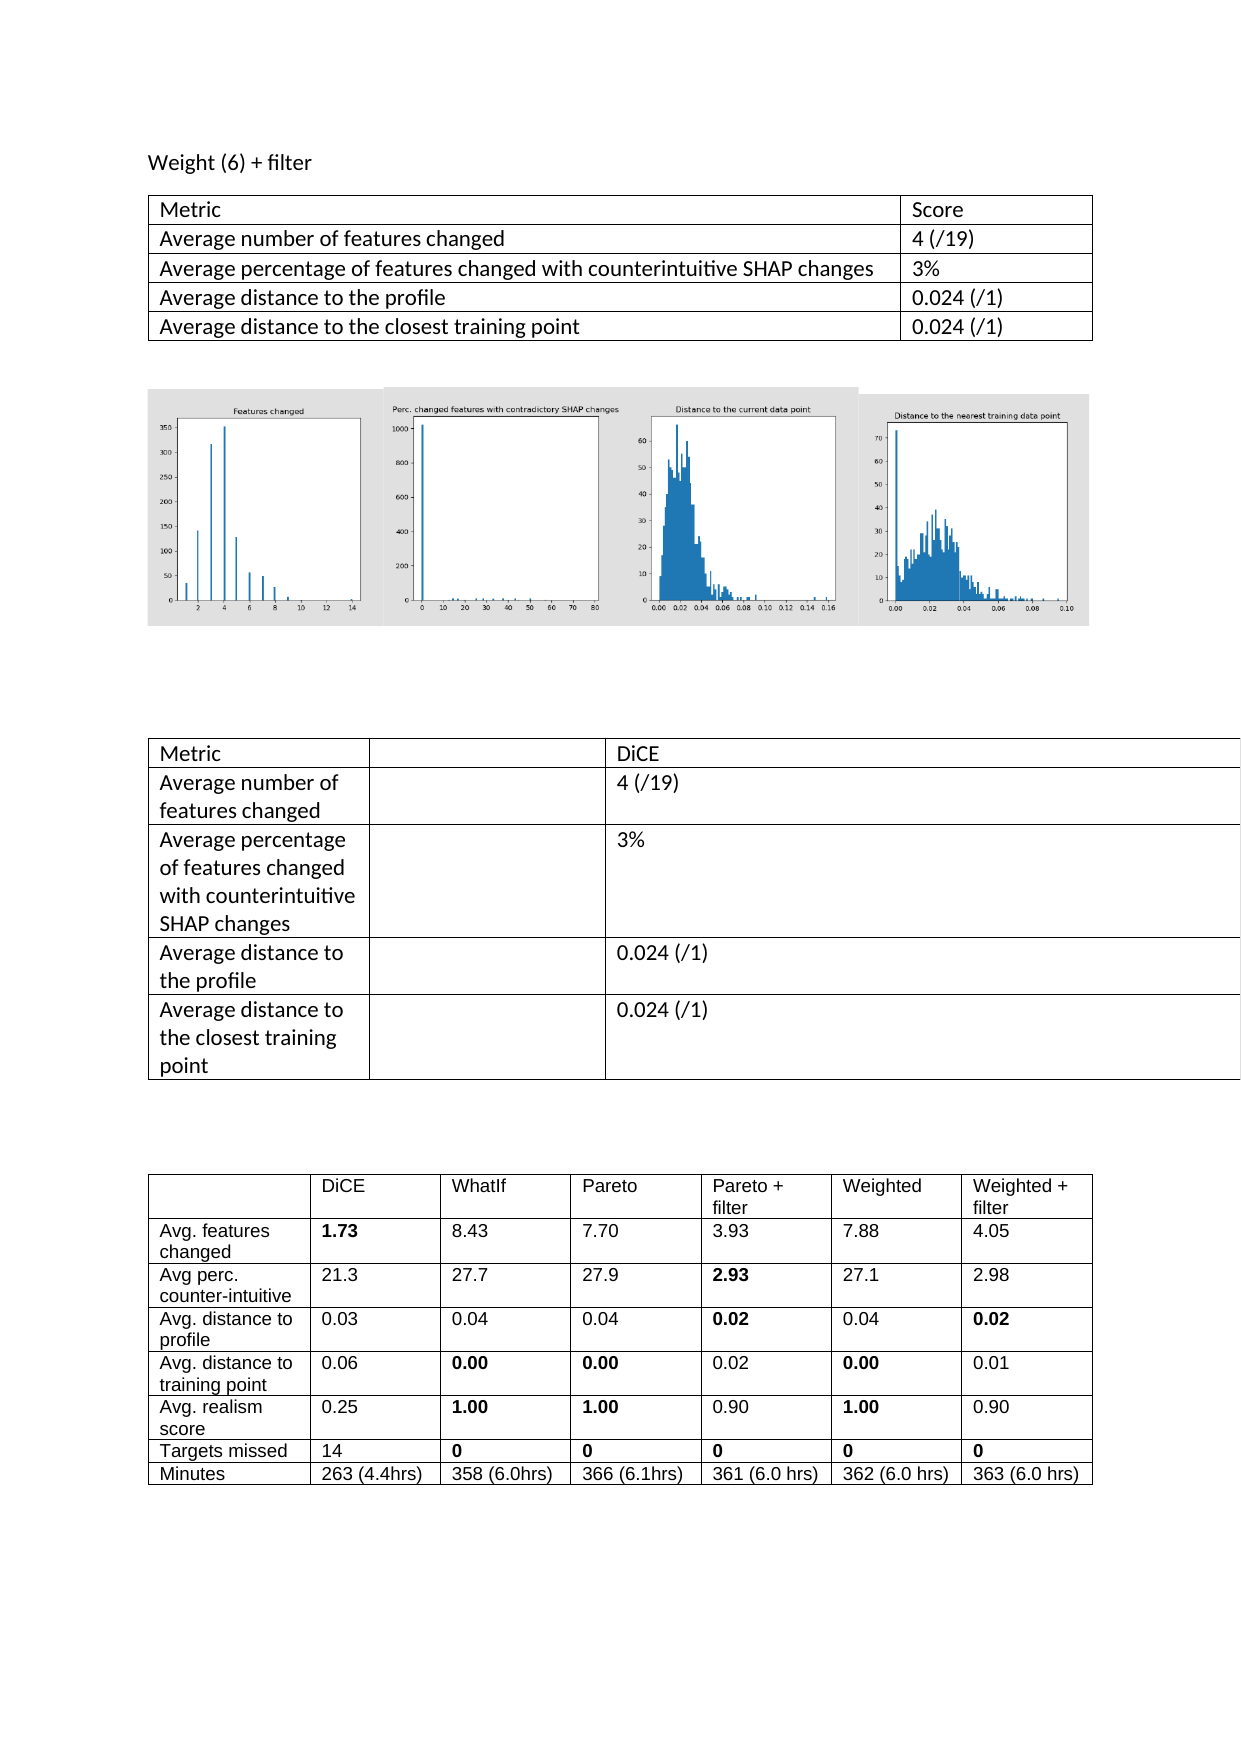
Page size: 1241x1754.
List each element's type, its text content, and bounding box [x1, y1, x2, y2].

table_cell 0.03 [311, 1308, 440, 1351]
table_cell [370, 938, 605, 994]
table_cell Avg. features changed [149, 1219, 310, 1262]
table_cell 0 [702, 1440, 831, 1462]
table_cell [370, 995, 605, 1079]
table_cell 0.00 [832, 1352, 961, 1395]
table_cell 0.024 (/1) [901, 312, 1092, 340]
table_cell 3.93 [702, 1219, 831, 1262]
table_header Metric [149, 196, 900, 223]
table_cell 1.00 [441, 1396, 570, 1439]
table_header Score [901, 196, 1092, 223]
table_header DiCE [606, 739, 1240, 767]
table_cell Avg. distance to profile [149, 1308, 310, 1351]
table_header Metric [149, 739, 369, 767]
table_cell Average distance to the profile [149, 283, 900, 311]
table_header Weighted + filter [962, 1175, 1092, 1218]
table_cell 0.04 [441, 1308, 570, 1351]
table_cell 0 [962, 1440, 1092, 1462]
table_cell 3% [901, 254, 1092, 282]
table_cell 0.00 [441, 1352, 570, 1395]
table_cell 27.7 [441, 1264, 570, 1307]
table_cell 0 [441, 1440, 570, 1462]
table_cell Average distance to the closest training point [149, 995, 369, 1079]
table_cell 0 [832, 1440, 961, 1462]
table_cell 1.73 [311, 1219, 440, 1262]
table_cell 0.90 [702, 1396, 831, 1439]
table_cell 0.06 [311, 1352, 440, 1395]
table_cell 358 (6.0hrs) [441, 1463, 570, 1484]
table_cell 2.98 [962, 1264, 1092, 1307]
table_cell 0.024 (/1) [606, 995, 1240, 1079]
table_header Weighted [832, 1175, 961, 1218]
table_cell 3% [606, 825, 1240, 937]
table_cell Minutes [149, 1463, 310, 1484]
table_cell 361 (6.0 hrs) [702, 1463, 831, 1484]
table_cell 0.01 [962, 1352, 1092, 1395]
table_cell 4 (/19) [901, 225, 1092, 253]
table_header WhatIf [441, 1175, 570, 1218]
table_cell [370, 768, 605, 824]
table_cell 0 [571, 1440, 701, 1462]
picture [147, 387, 1090, 626]
table_cell 0.04 [832, 1308, 961, 1351]
table_header [149, 1175, 310, 1218]
table_cell 14 [311, 1440, 440, 1462]
table_cell Avg perc. counter-intuitive [149, 1264, 310, 1307]
table_header [370, 739, 605, 767]
table_cell 0.00 [571, 1352, 701, 1395]
table_cell 0.024 (/1) [901, 283, 1092, 311]
table_cell 0.024 (/1) [606, 938, 1240, 994]
table_cell 7.70 [571, 1219, 701, 1262]
table_cell 366 (6.1hrs) [571, 1463, 701, 1484]
table_cell 0.90 [962, 1396, 1092, 1439]
text Weight (6) + filter [148, 148, 1093, 176]
table_header Pareto + filter [702, 1175, 831, 1218]
table_cell 0.02 [702, 1308, 831, 1351]
table_cell 1.00 [832, 1396, 961, 1439]
table_cell 0.04 [571, 1308, 701, 1351]
table_cell 21.3 [311, 1264, 440, 1307]
table_cell Average percentage of features changed with counterintuitive SHAP changes [149, 825, 369, 937]
table_cell Avg. distance to training point [149, 1352, 310, 1395]
table_cell 4 (/19) [606, 768, 1240, 824]
table_cell 362 (6.0 hrs) [832, 1463, 961, 1484]
table_cell 4.05 [962, 1219, 1092, 1262]
table_header DiCE [311, 1175, 440, 1218]
table_cell 27.1 [832, 1264, 961, 1307]
table_cell Average distance to the profile [149, 938, 369, 994]
table_cell Average number of features changed [149, 768, 369, 824]
table_cell Average percentage of features changed with counterintuitive SHAP changes [149, 254, 900, 282]
table_cell 0.02 [702, 1352, 831, 1395]
table_cell 263 (4.4hrs) [311, 1463, 440, 1484]
table_cell 8.43 [441, 1219, 570, 1262]
table_cell 2.93 [702, 1264, 831, 1307]
table_cell Average number of features changed [149, 225, 900, 253]
table_cell 363 (6.0 hrs) [962, 1463, 1092, 1484]
table_cell Avg. realism score [149, 1396, 310, 1439]
table_cell 27.9 [571, 1264, 701, 1307]
table_cell 0.02 [962, 1308, 1092, 1351]
table_cell 1.00 [571, 1396, 701, 1439]
table_cell Targets missed [149, 1440, 310, 1462]
table_cell [370, 825, 605, 937]
table_cell 7.88 [832, 1219, 961, 1262]
table_cell Average distance to the closest training point [149, 312, 900, 340]
table_header Pareto [571, 1175, 701, 1218]
table_cell 0.25 [311, 1396, 440, 1439]
